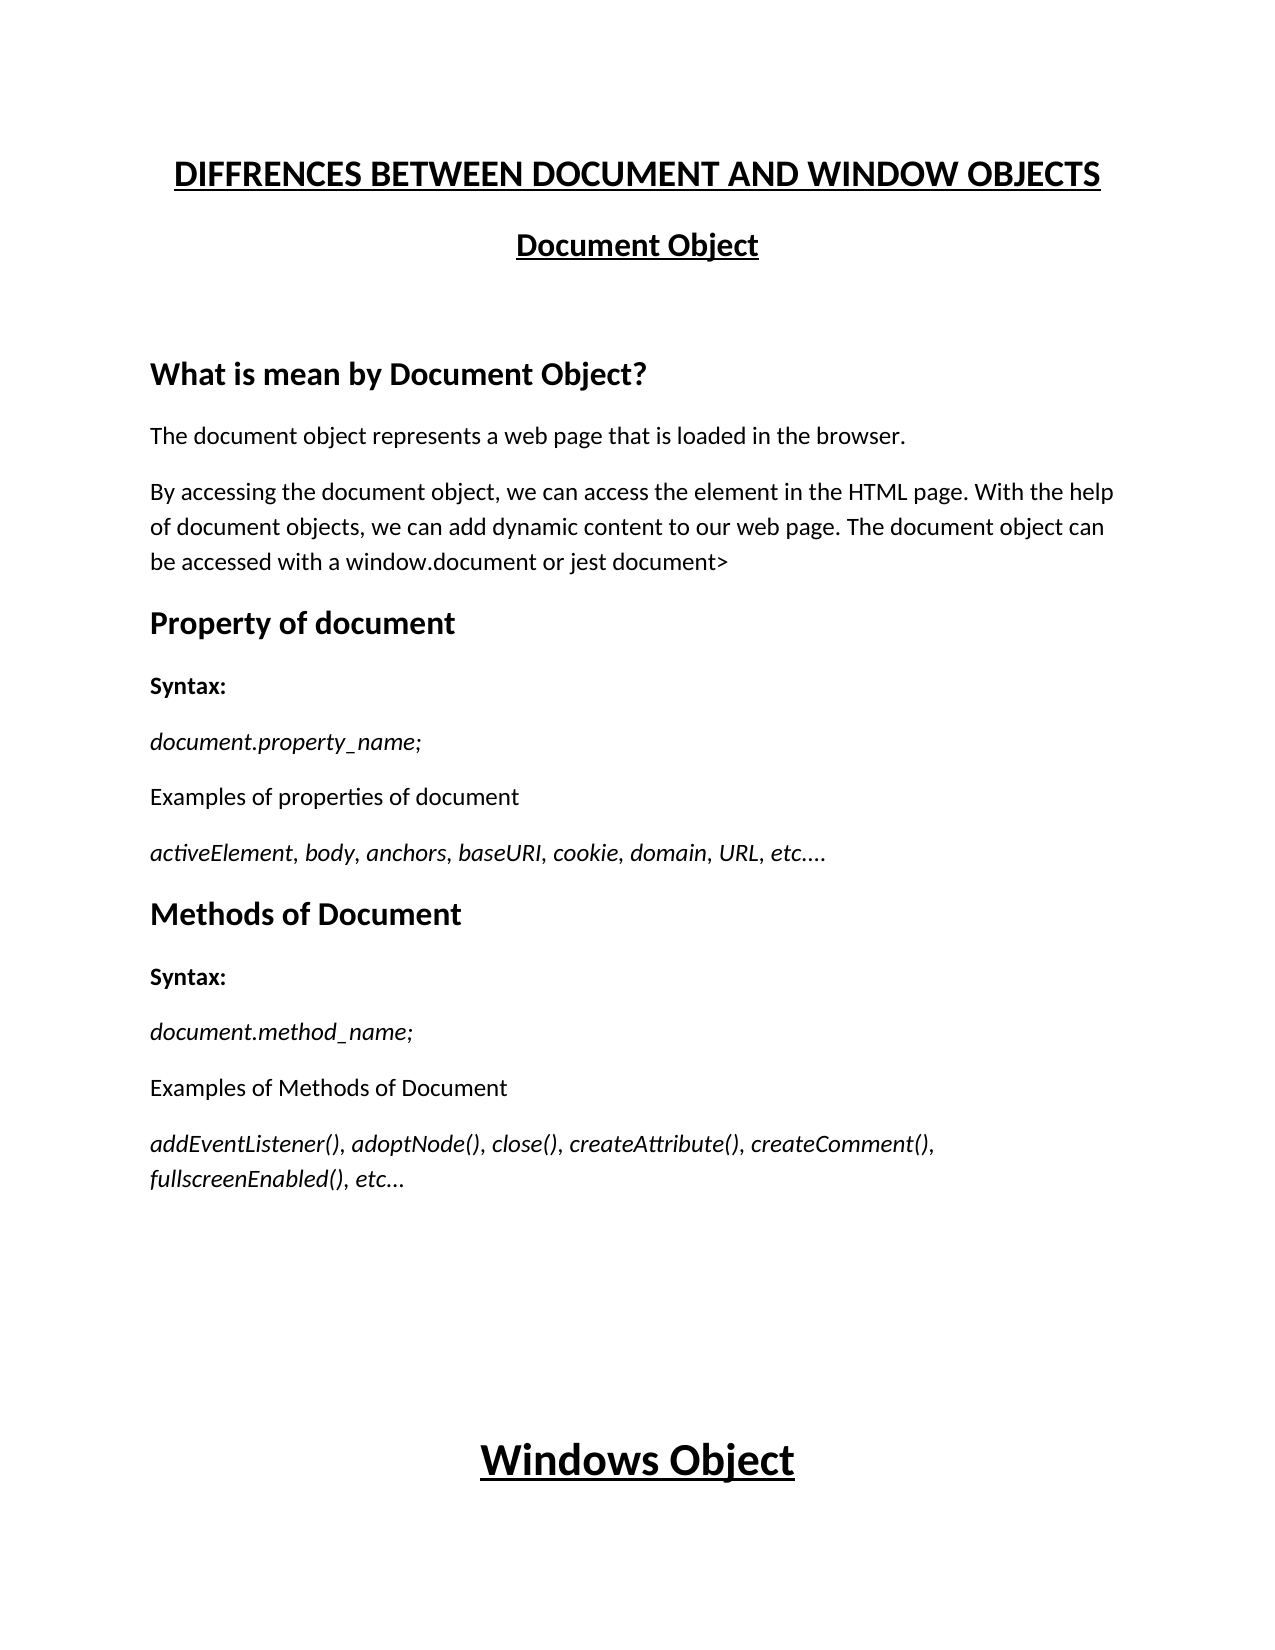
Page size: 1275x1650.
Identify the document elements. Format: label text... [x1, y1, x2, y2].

text addEventListener(), adoptNode(), close(), createAttribute(), createComment(), fullscreenEnabled(), etc... [150, 1128, 1125, 1194]
text Methods of Document [150, 893, 1125, 934]
text Syntax: [150, 670, 1125, 700]
text Document Object [150, 223, 1125, 264]
text activeElement, body, anchors, baseURI, cookie, domain, URL, etc.... [150, 837, 1125, 868]
text DIFFRENCES BETWEEN DOCUMENT AND WINDOW OBJECTS [150, 150, 1125, 196]
text The document object represents a web page that is loaded in the browser. [150, 421, 1125, 451]
text Windows Object [150, 1431, 1125, 1487]
text Property of document [150, 602, 1125, 643]
text document.method_name; [150, 1017, 1125, 1047]
text Examples of Methods of Document [150, 1072, 1125, 1103]
text document.property_name; [150, 726, 1125, 756]
text Syntax: [150, 961, 1125, 991]
text What is mean by Document Object? [150, 353, 1125, 394]
text By accessing the document object, we can access the element in the HTML page. With the help of document objects, we can add dynamic content to our web page. The document object can be accessed with a window.document or jest document> [150, 476, 1125, 577]
text Examples of properties of document [150, 781, 1125, 812]
